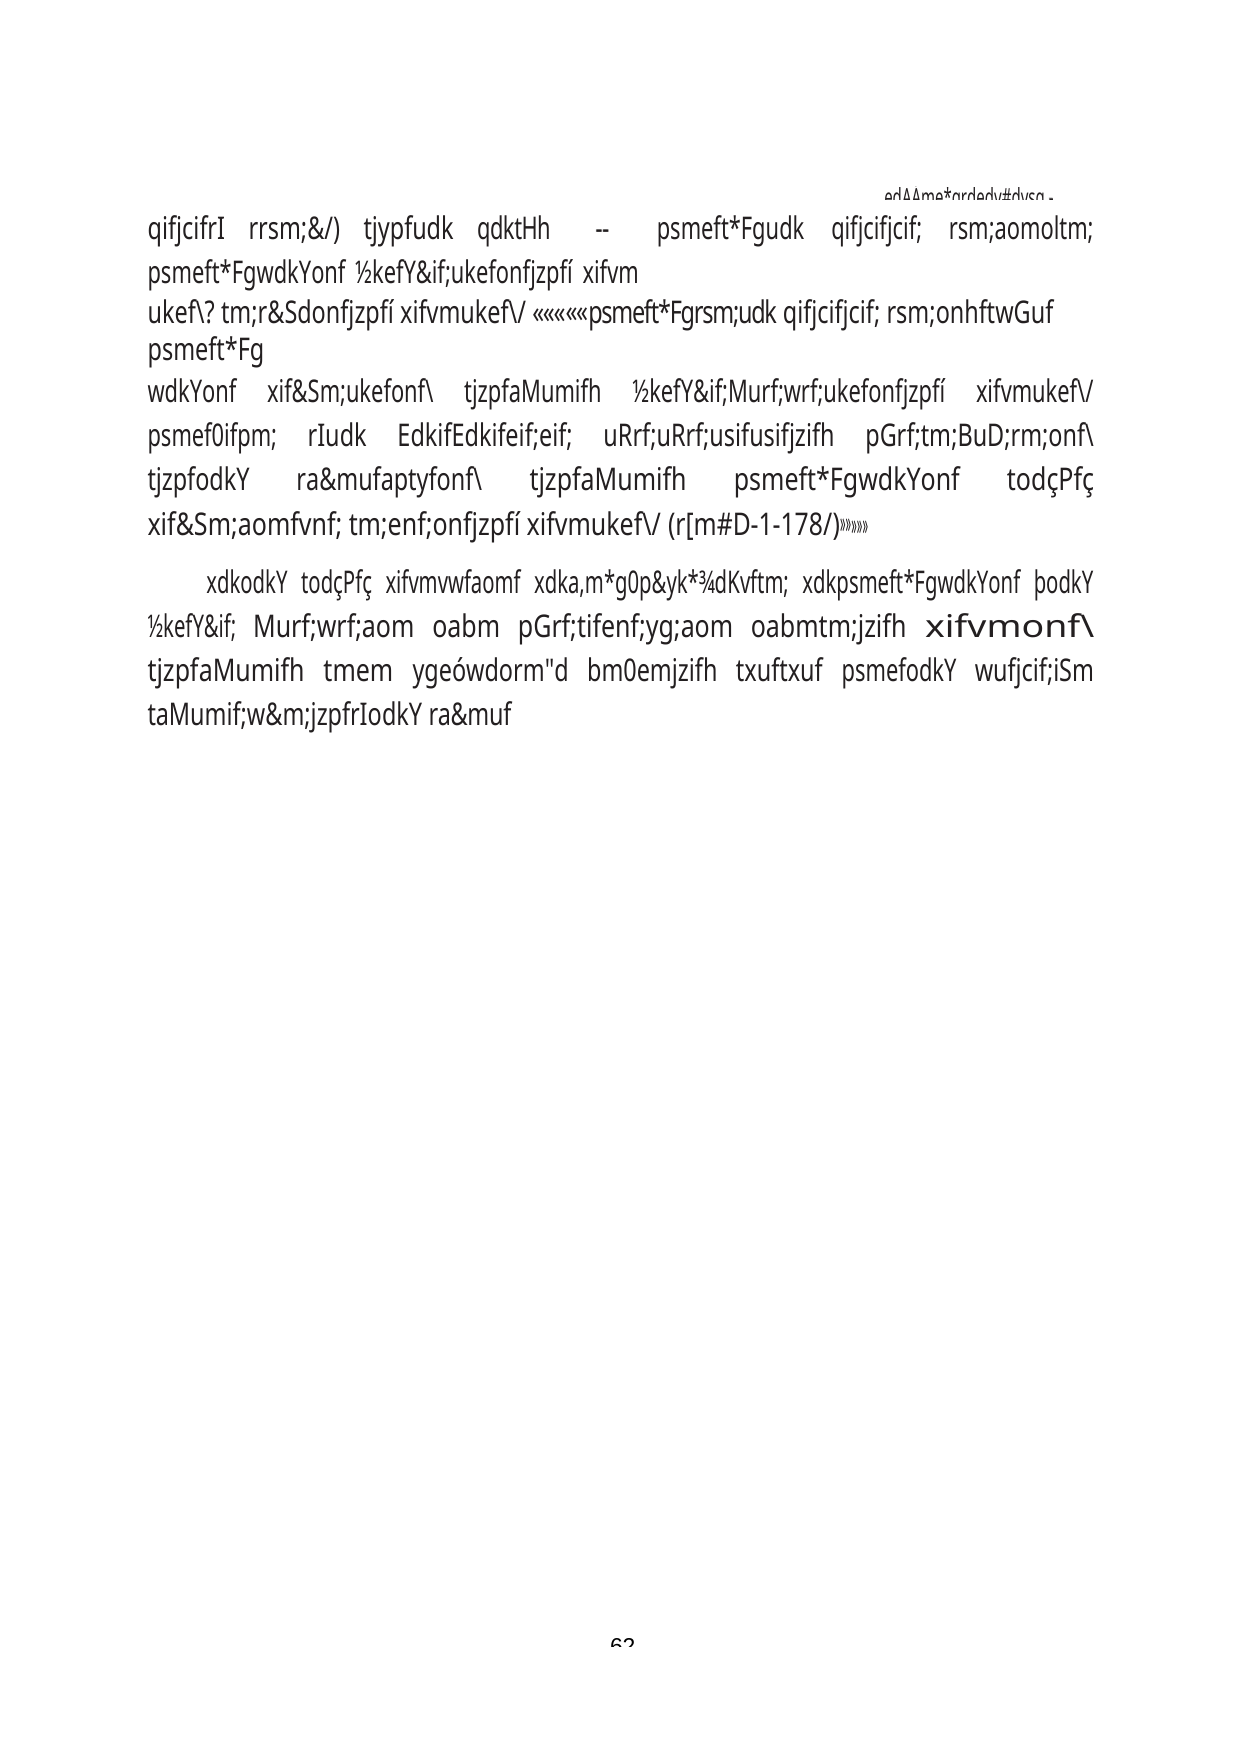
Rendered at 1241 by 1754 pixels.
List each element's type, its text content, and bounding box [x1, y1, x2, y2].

text xdkodkY todçPfç xifvmvwfaomf xdka,m*g0p&yk*¾dKvftm; xdkpsmeft*FgwdkYonf þodkY ½kefY&if; Murf;wrf;aom oabm pGrf;tifenf;yg;aom oabmtm;jzifh xifvmonf\ tjzpfaMumifh tmem ygeówdorm"d bm0emjzifh txuftxuf psmefodkY wufjcif;iSm taMumif;w&m;jzpfrIodkY ra&muf [147, 560, 1094, 734]
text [147, 206, 1094, 293]
text wdkYonf xif&Sm;ukefonf\ tjzpfaMumifh ½kefY&if;Murf;wrf;ukefonfjzpfí xifvmukef\/ psmef0ifpm; rIudk EdkifEdkifeif;eif; uRrf;uRrf;usifusifjzifh pGrf;tm;BuD;rm;onf\ tjzpfodkY ra&mufaptyfonf\ tjzpfaMumifh psmeft*FgwdkYonf todçPfç xif&Sm;aomfvnf; tm;enf;onfjzpfí xifvmukef\/ (r[m#D-1-178/)»»»»» [147, 369, 1094, 544]
text ukef\? tm;r&Sdonfjzpfí xifvmukef\/ «««««psmeft*Fgrsm;udk qifjcifjcif; rsm;onhftwGuf psmeft*Fg [147, 294, 1109, 368]
